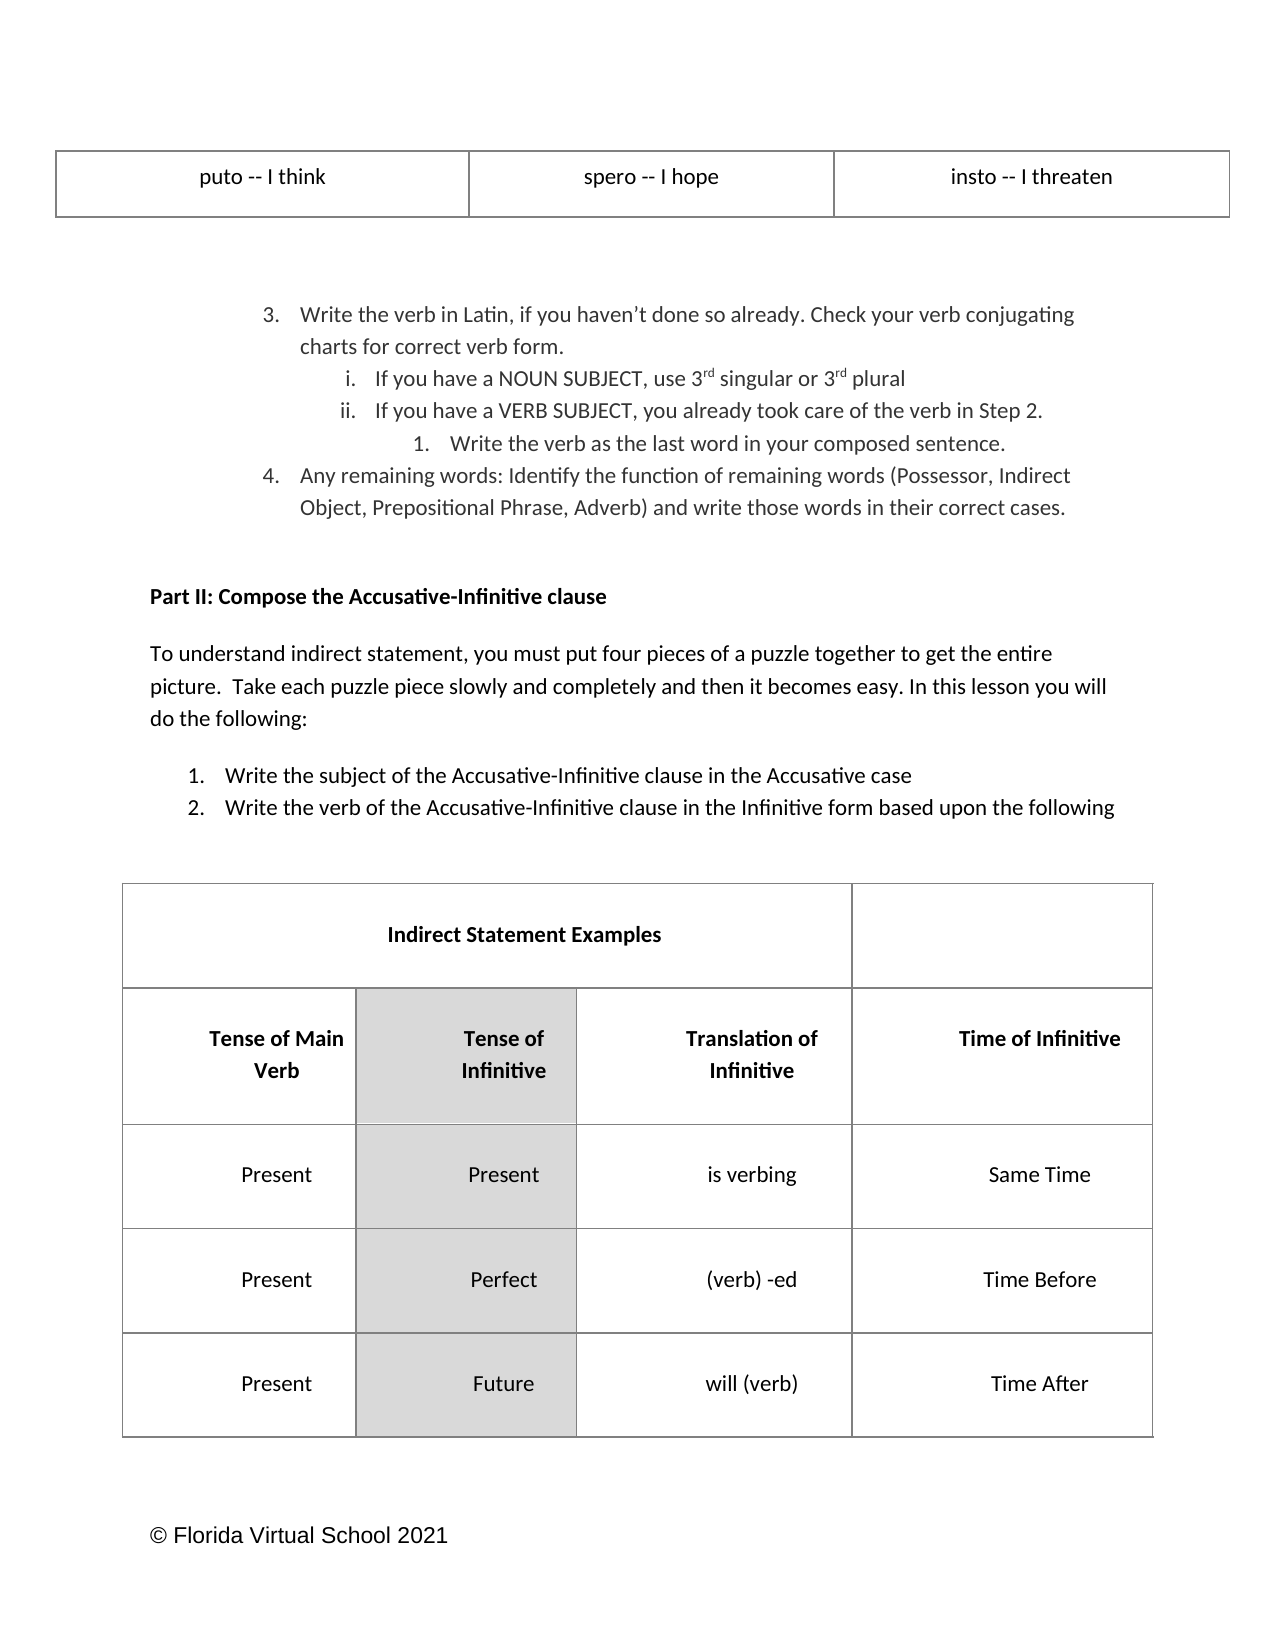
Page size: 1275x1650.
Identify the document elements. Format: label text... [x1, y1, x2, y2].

table_header [853, 884, 1152, 987]
table_cell Present [123, 1125, 355, 1228]
table_cell spero -- I hope [470, 152, 833, 216]
table_cell Perfect [357, 1229, 576, 1332]
table_cell Present [123, 1334, 355, 1436]
table_header Indirect Statement Examples [123, 884, 851, 987]
table_cell Present [357, 1125, 576, 1228]
table_cell Tense of Infinitive [357, 989, 576, 1123]
table_cell will (verb) [577, 1334, 851, 1436]
table_cell Tense of Main Verb [123, 989, 355, 1123]
table_cell puto -- I think [57, 152, 468, 216]
table_cell is verbing [577, 1125, 851, 1228]
table_cell Translation of Infinitive [577, 989, 851, 1123]
text Part II: Compose the Accusative-Infinitive clause [150, 582, 1125, 610]
table_cell Same Time [853, 1125, 1152, 1228]
table_cell insto -- I threaten [835, 152, 1229, 216]
list Write the verb in Latin, if you haven’t done so already. Check your verb conjugating charts for correct verb form. [262, 300, 1125, 360]
list Write the verb of the Accusative-Infinitive clause in the Infinitive form based upon the following [187, 793, 1125, 821]
list Write the subject of the Accusative-Infinitive clause in the Accusative case [187, 761, 1125, 789]
table_cell Present [123, 1229, 355, 1332]
text To understand indirect statement, you must put four pieces of a puzzle together to get the entire picture. Take each puzzle piece slowly and completely and then it becomes easy. In this lesson you will do the following: [150, 639, 1125, 732]
table_cell Time After [853, 1334, 1152, 1436]
table_cell Time of Infinitive [853, 989, 1152, 1123]
table_cell (verb) -ed [577, 1229, 851, 1332]
list If you have a VERB SUBJECT, you already took care of the verb in Step 2. [356, 396, 1125, 424]
list Write the verb as the last word in your composed sentence. [412, 429, 1125, 457]
table_cell Future [357, 1334, 576, 1436]
list If you have a NOUN SUBJECT, use 3rd singular or 3rd plural [356, 364, 1125, 392]
list Any remaining words: Identify the function of remaining words (Possessor, Indirect Object, Prepositional Phrase, Adverb) and write those words in their correct cases. [262, 461, 1125, 521]
table_cell Time Before [853, 1229, 1152, 1332]
